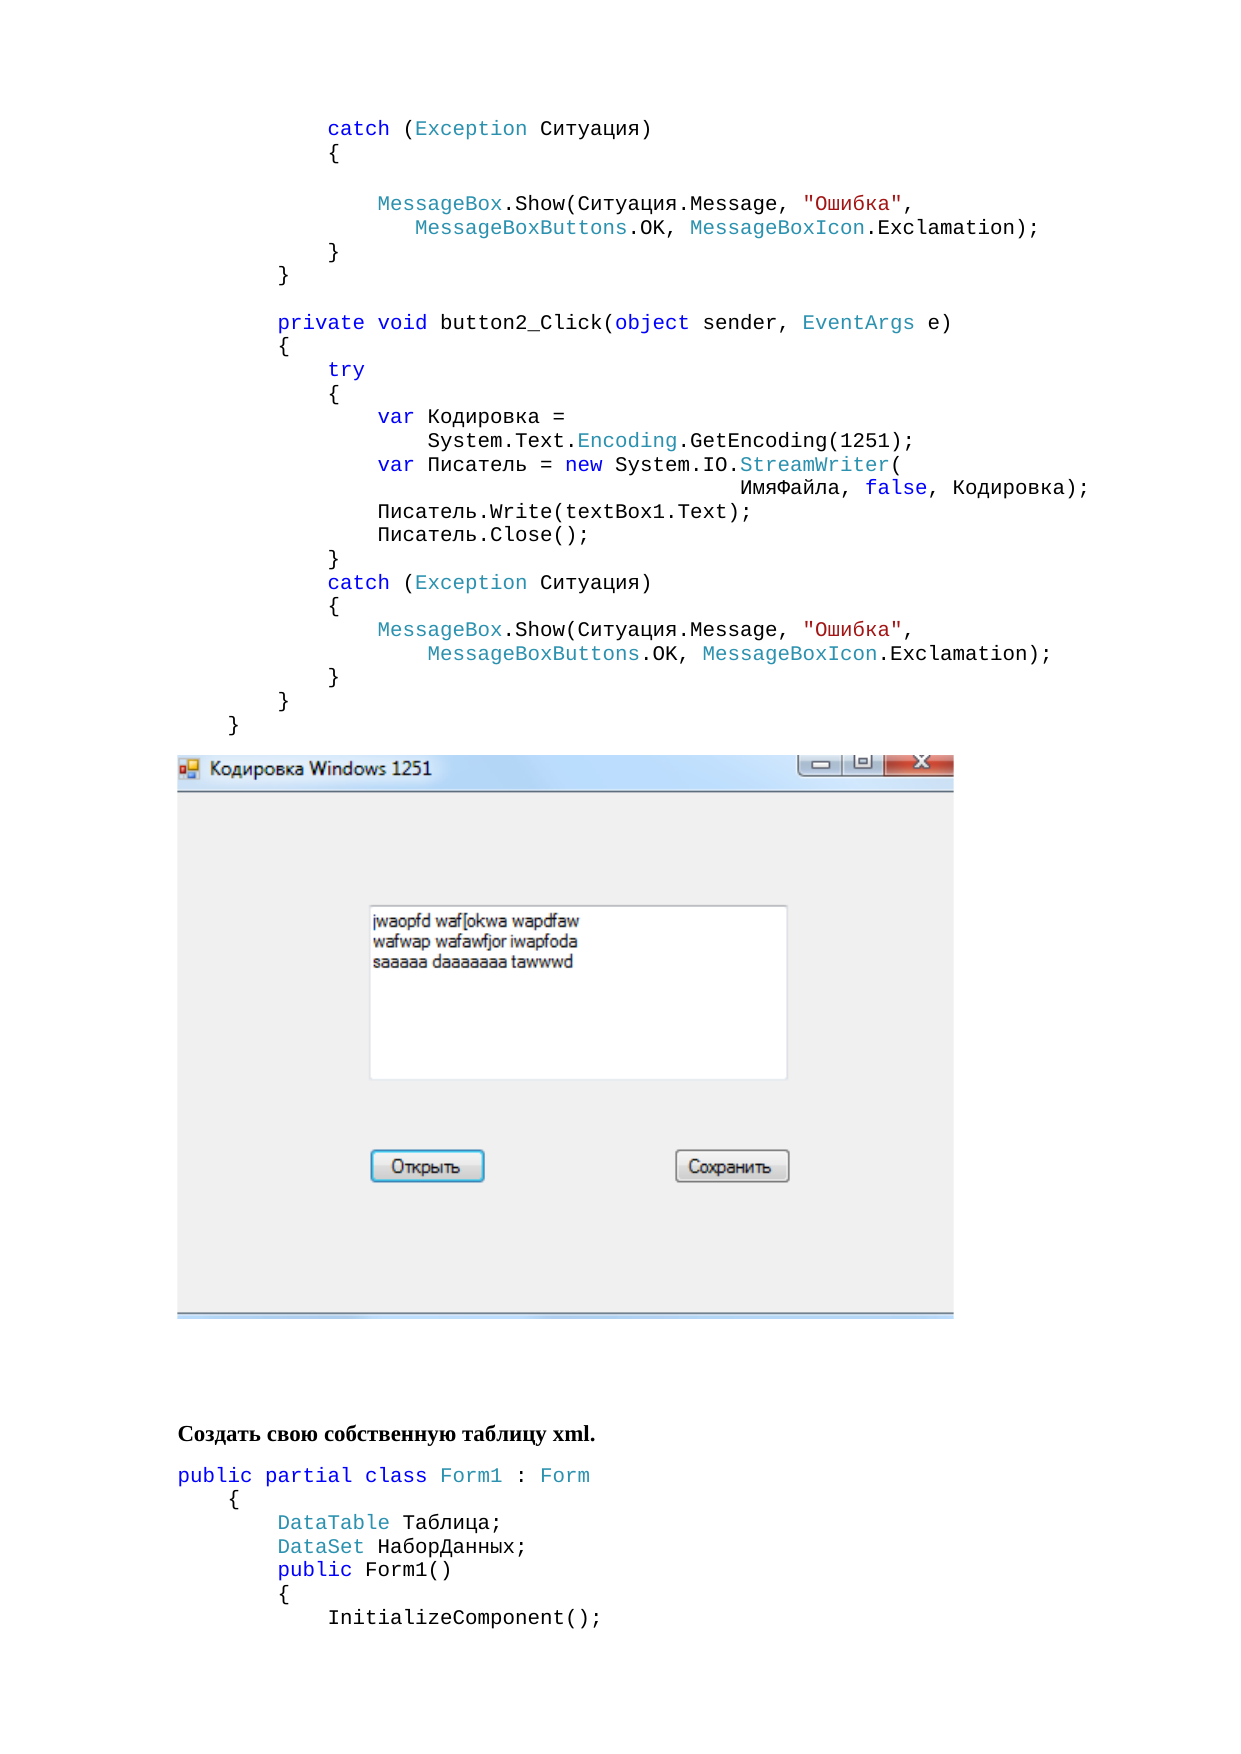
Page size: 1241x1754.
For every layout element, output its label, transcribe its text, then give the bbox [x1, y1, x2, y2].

text MessageBox.Show(Ситуация.Message, "Ошибка", [177, 193, 1152, 217]
text DataTable Таблица; [177, 1512, 1152, 1536]
text } [177, 264, 1152, 288]
text MessageBox.Show(Ситуация.Message, "Ошибка", [177, 619, 1152, 643]
text { [177, 1583, 1152, 1607]
text private void button2_Click(object sender, EventArgs e) [177, 312, 1152, 335]
text var Писатель = new System.IO.StreamWriter( [177, 453, 1152, 477]
text catch (Exception Ситуация) [177, 118, 1152, 142]
text try [177, 359, 1152, 383]
text MessageBoxButtons.OK, MessageBoxIcon.Exclamation); [177, 643, 1152, 666]
text { [177, 383, 1152, 406]
text Создать свою собственную таблицу xml. [177, 1420, 1152, 1446]
text InitializeComponent(); [177, 1607, 1152, 1630]
text var Кодировка = [177, 406, 1152, 430]
text Писатель.Write(textBox1.Text); [177, 501, 1152, 524]
text } [177, 548, 1152, 572]
text { [177, 142, 1152, 165]
text Писатель.Close(); [177, 524, 1152, 548]
text } [177, 241, 1152, 264]
text ИмяФайла, false, Кодировка); [177, 477, 1152, 501]
text catch (Exception Ситуация) [177, 572, 1152, 595]
text DataSet НаборДанных; [177, 1536, 1152, 1559]
text } [177, 690, 1152, 714]
text { [177, 595, 1152, 619]
text public partial class Form1 : Form [177, 1465, 1152, 1488]
text public Form1() [177, 1559, 1152, 1583]
text } [177, 714, 1152, 737]
text } [177, 666, 1152, 690]
text MessageBoxButtons.OK, MessageBoxIcon.Exclamation); [177, 217, 1152, 241]
text { [177, 1488, 1152, 1512]
picture [177, 755, 954, 1319]
text { [177, 335, 1152, 359]
text System.Text.Encoding.GetEncoding(1251); [177, 430, 1152, 453]
